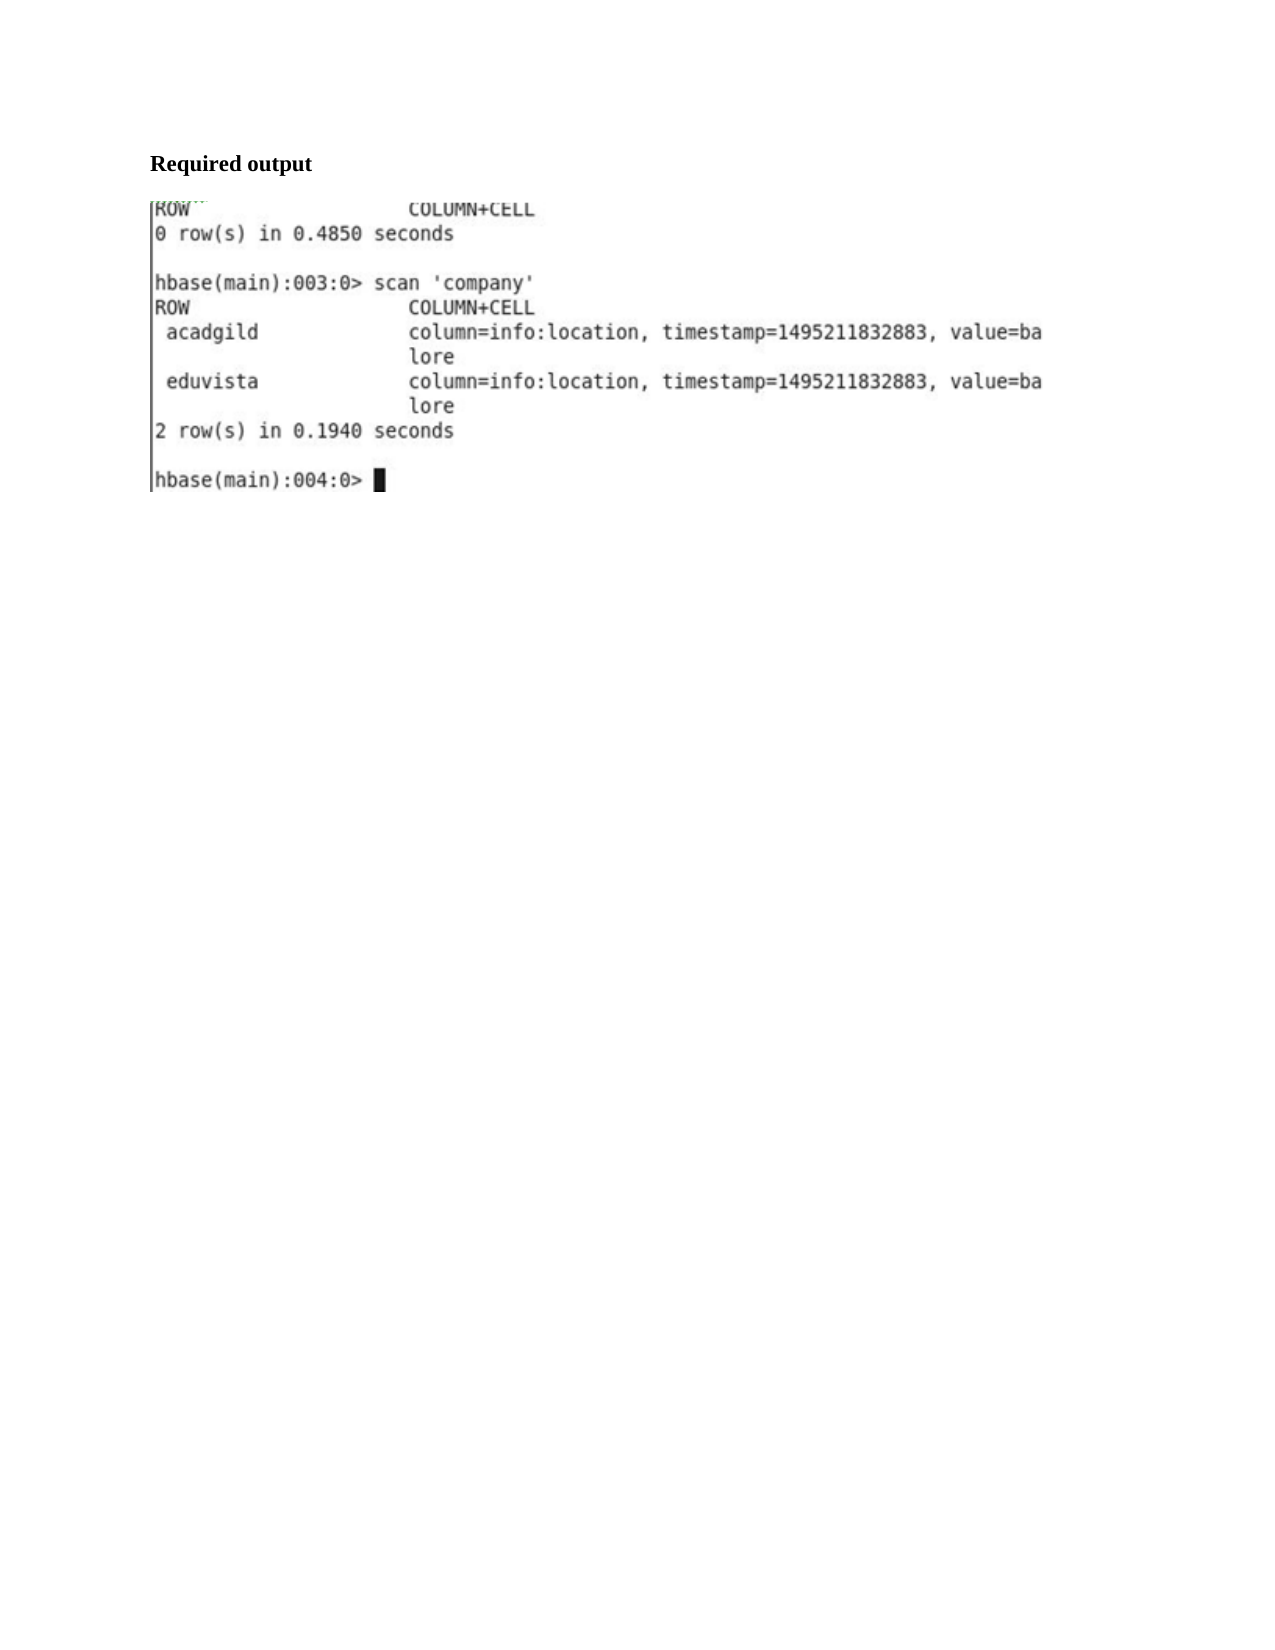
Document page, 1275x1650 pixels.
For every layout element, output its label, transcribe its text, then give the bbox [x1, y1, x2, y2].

picture [150, 201, 1088, 492]
text Required output [150, 150, 1125, 176]
